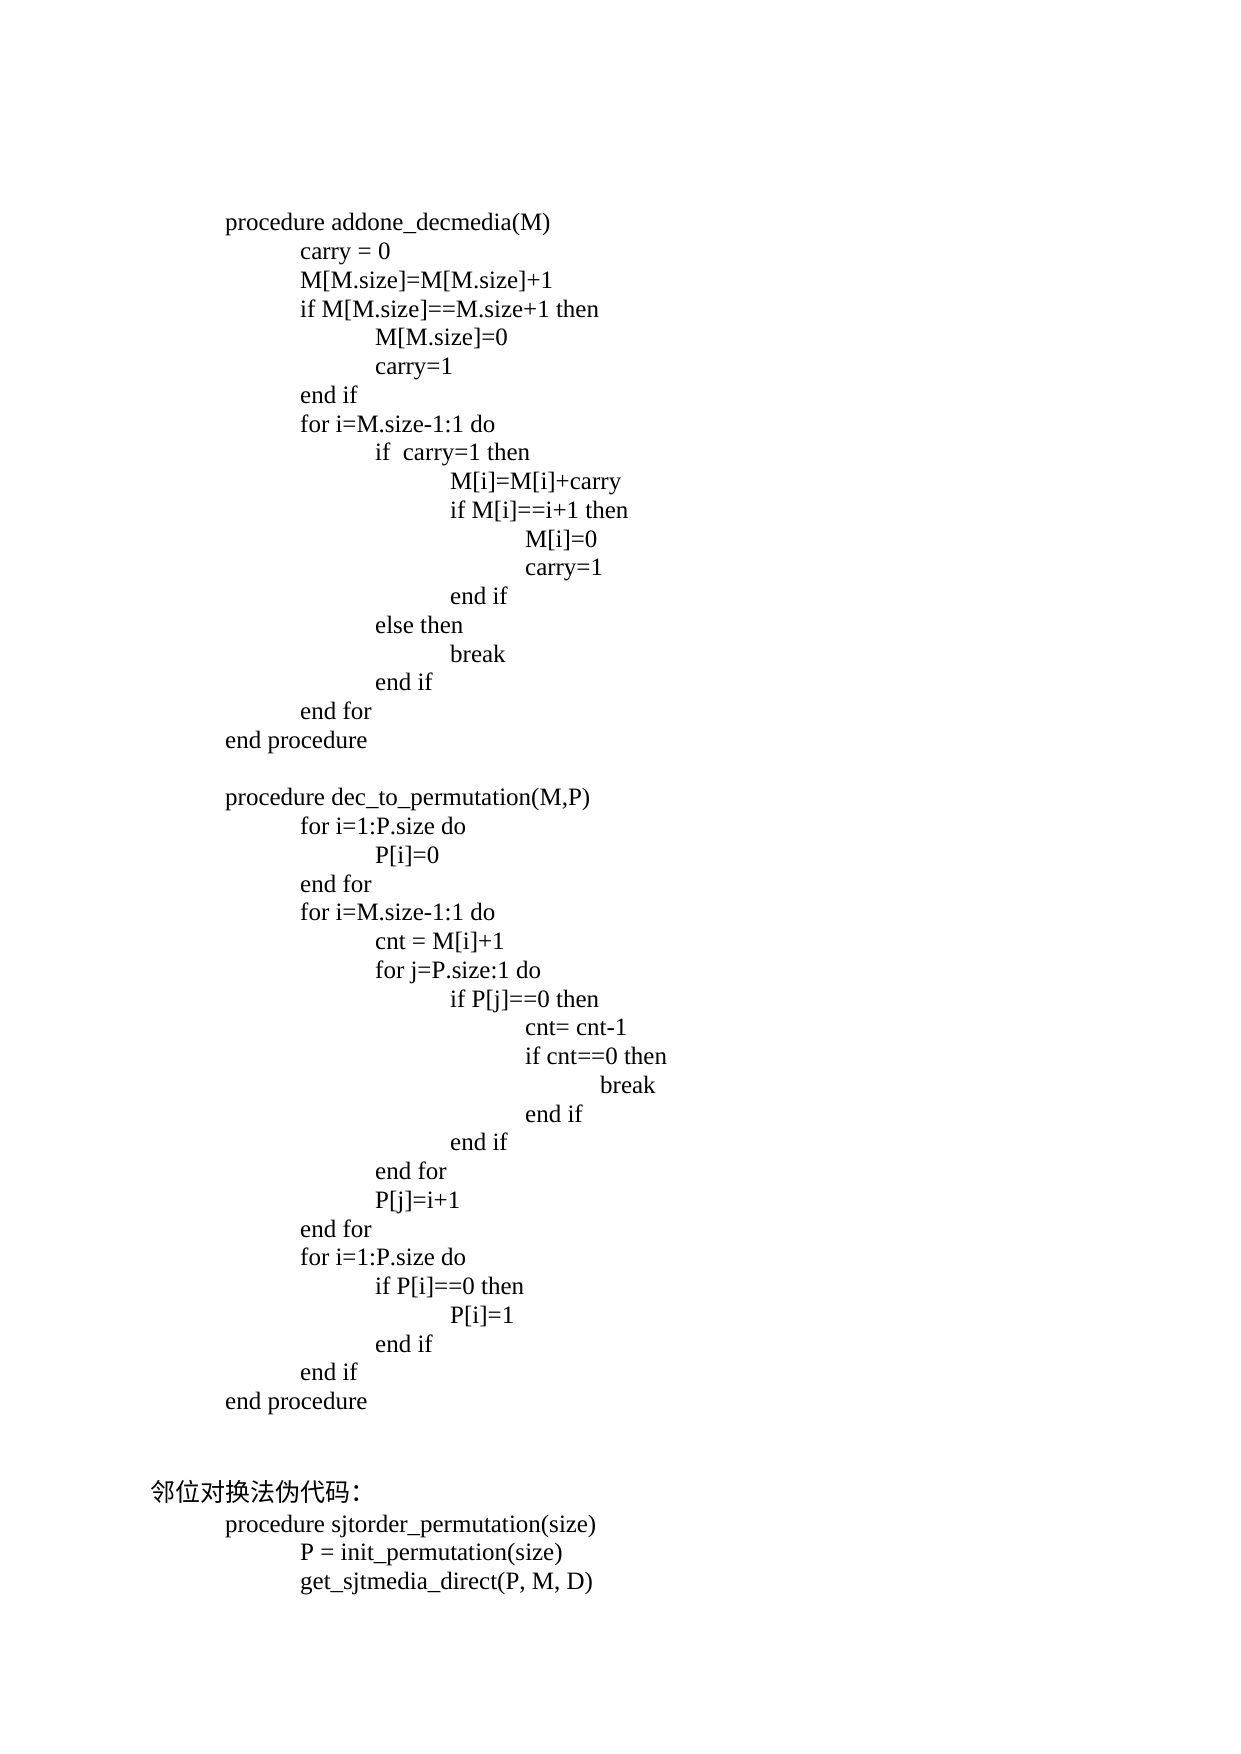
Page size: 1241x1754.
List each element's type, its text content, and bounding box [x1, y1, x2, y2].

text end for [150, 1214, 1090, 1242]
text end if [150, 1099, 1090, 1127]
text cnt = M[i]+1 [150, 926, 1090, 955]
text if P[j]==0 then [150, 984, 1090, 1012]
text P = init_permutation(size) [150, 1537, 1090, 1566]
text end if [150, 581, 1090, 610]
text break [150, 1070, 1090, 1099]
text carry = 0 [150, 236, 1090, 265]
text for i=M.size-1:1 do [150, 409, 1090, 437]
text end if [150, 380, 1090, 409]
text end for [150, 869, 1090, 897]
text for i=1:P.size do [150, 1242, 1090, 1271]
text for j=P.size:1 do [150, 955, 1090, 984]
text if carry=1 then [150, 437, 1090, 466]
text M[i]=0 [150, 524, 1090, 552]
text for i=1:P.size do [150, 811, 1090, 840]
text M[M.size]=0 [150, 322, 1090, 351]
text procedure sjtorder_permutation(size) [150, 1509, 1090, 1537]
text P[j]=i+1 [150, 1185, 1090, 1214]
text carry=1 [150, 351, 1090, 380]
text end if [150, 1127, 1090, 1156]
text end procedure [150, 725, 1090, 754]
text if P[i]==0 then [150, 1271, 1090, 1300]
text end procedure [150, 1386, 1090, 1415]
text cnt= cnt-1 [150, 1012, 1090, 1041]
text procedure dec_to_permutation(M,P) [150, 782, 1090, 811]
text end if [150, 1357, 1090, 1386]
text end for [150, 696, 1090, 725]
text procedure addone_decmedia(M) [150, 207, 1090, 236]
text get_sjtmedia_direct(P, M, D) [150, 1566, 1090, 1595]
text M[M.size]=M[M.size]+1 [150, 265, 1090, 294]
text end for [150, 1156, 1090, 1185]
text break [150, 639, 1090, 667]
text else then [150, 610, 1090, 639]
text P[i]=1 [150, 1300, 1090, 1329]
text M[i]=M[i]+carry [150, 466, 1090, 495]
text for i=M.size-1:1 do [150, 897, 1090, 926]
text carry=1 [150, 552, 1090, 581]
text P[i]=0 [150, 840, 1090, 869]
text end if [150, 667, 1090, 696]
text end if [150, 1329, 1090, 1357]
text if cnt==0 then [150, 1041, 1090, 1070]
text 邻位对换法伪代码： [150, 1472, 1090, 1509]
text if M[M.size]==M.size+1 then [150, 294, 1090, 322]
text if M[i]==i+1 then [150, 495, 1090, 524]
